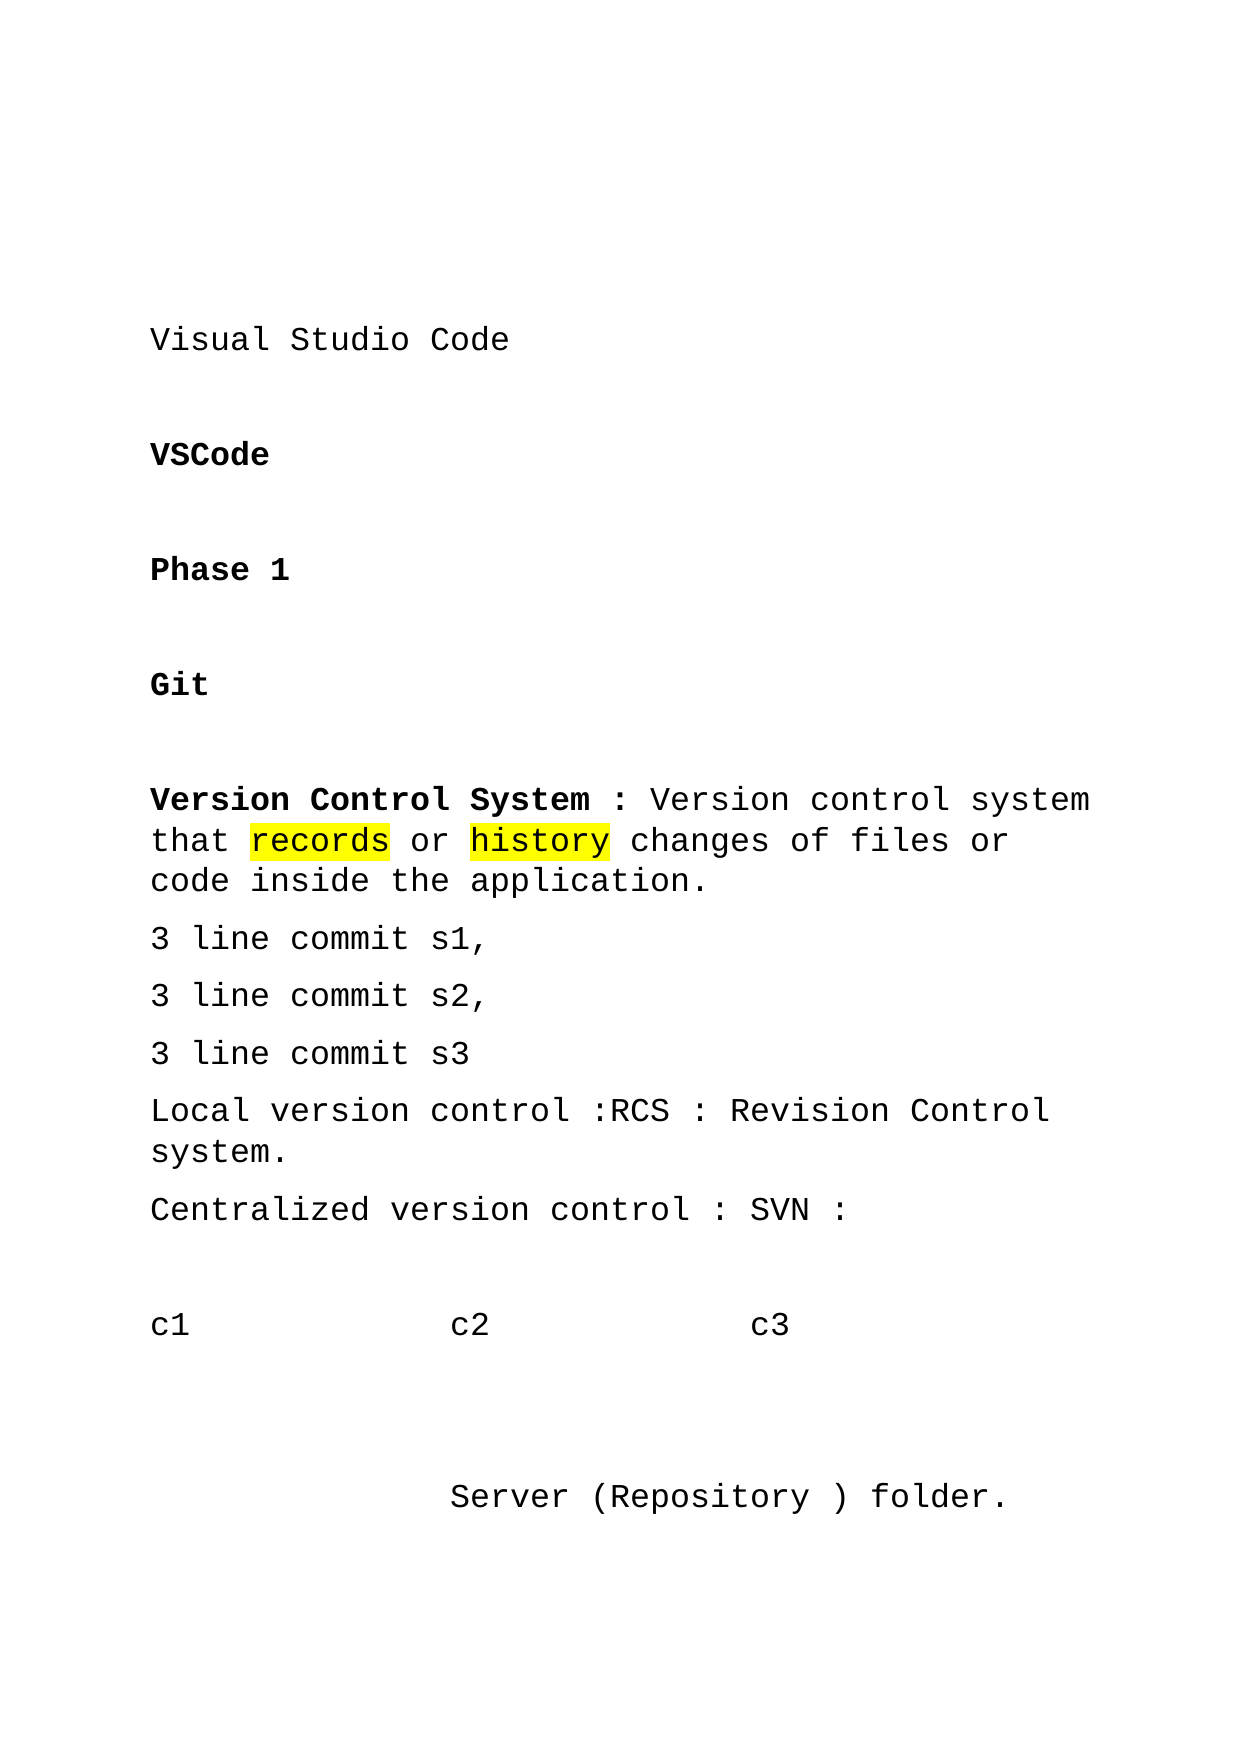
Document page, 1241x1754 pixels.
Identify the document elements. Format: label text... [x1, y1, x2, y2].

text 3 line commit s2, [150, 979, 1090, 1017]
text 3 line commit s1, [150, 922, 1090, 959]
text Version Control System : Version control system that records or history changes of files or code inside the application. [150, 782, 1090, 902]
text Visual Studio Code [150, 322, 1090, 360]
text VSCode [150, 437, 1090, 475]
text Local version control :RCS : Revision Control system. [150, 1094, 1090, 1173]
text c1 c2 c3 [150, 1307, 1090, 1345]
text Git [150, 667, 1090, 705]
text 3 line commit s3 [150, 1037, 1090, 1074]
text Centralized version control : SVN : [150, 1192, 1090, 1230]
text Server (Repository ) folder. [150, 1480, 1090, 1518]
text Phase 1 [150, 552, 1090, 590]
